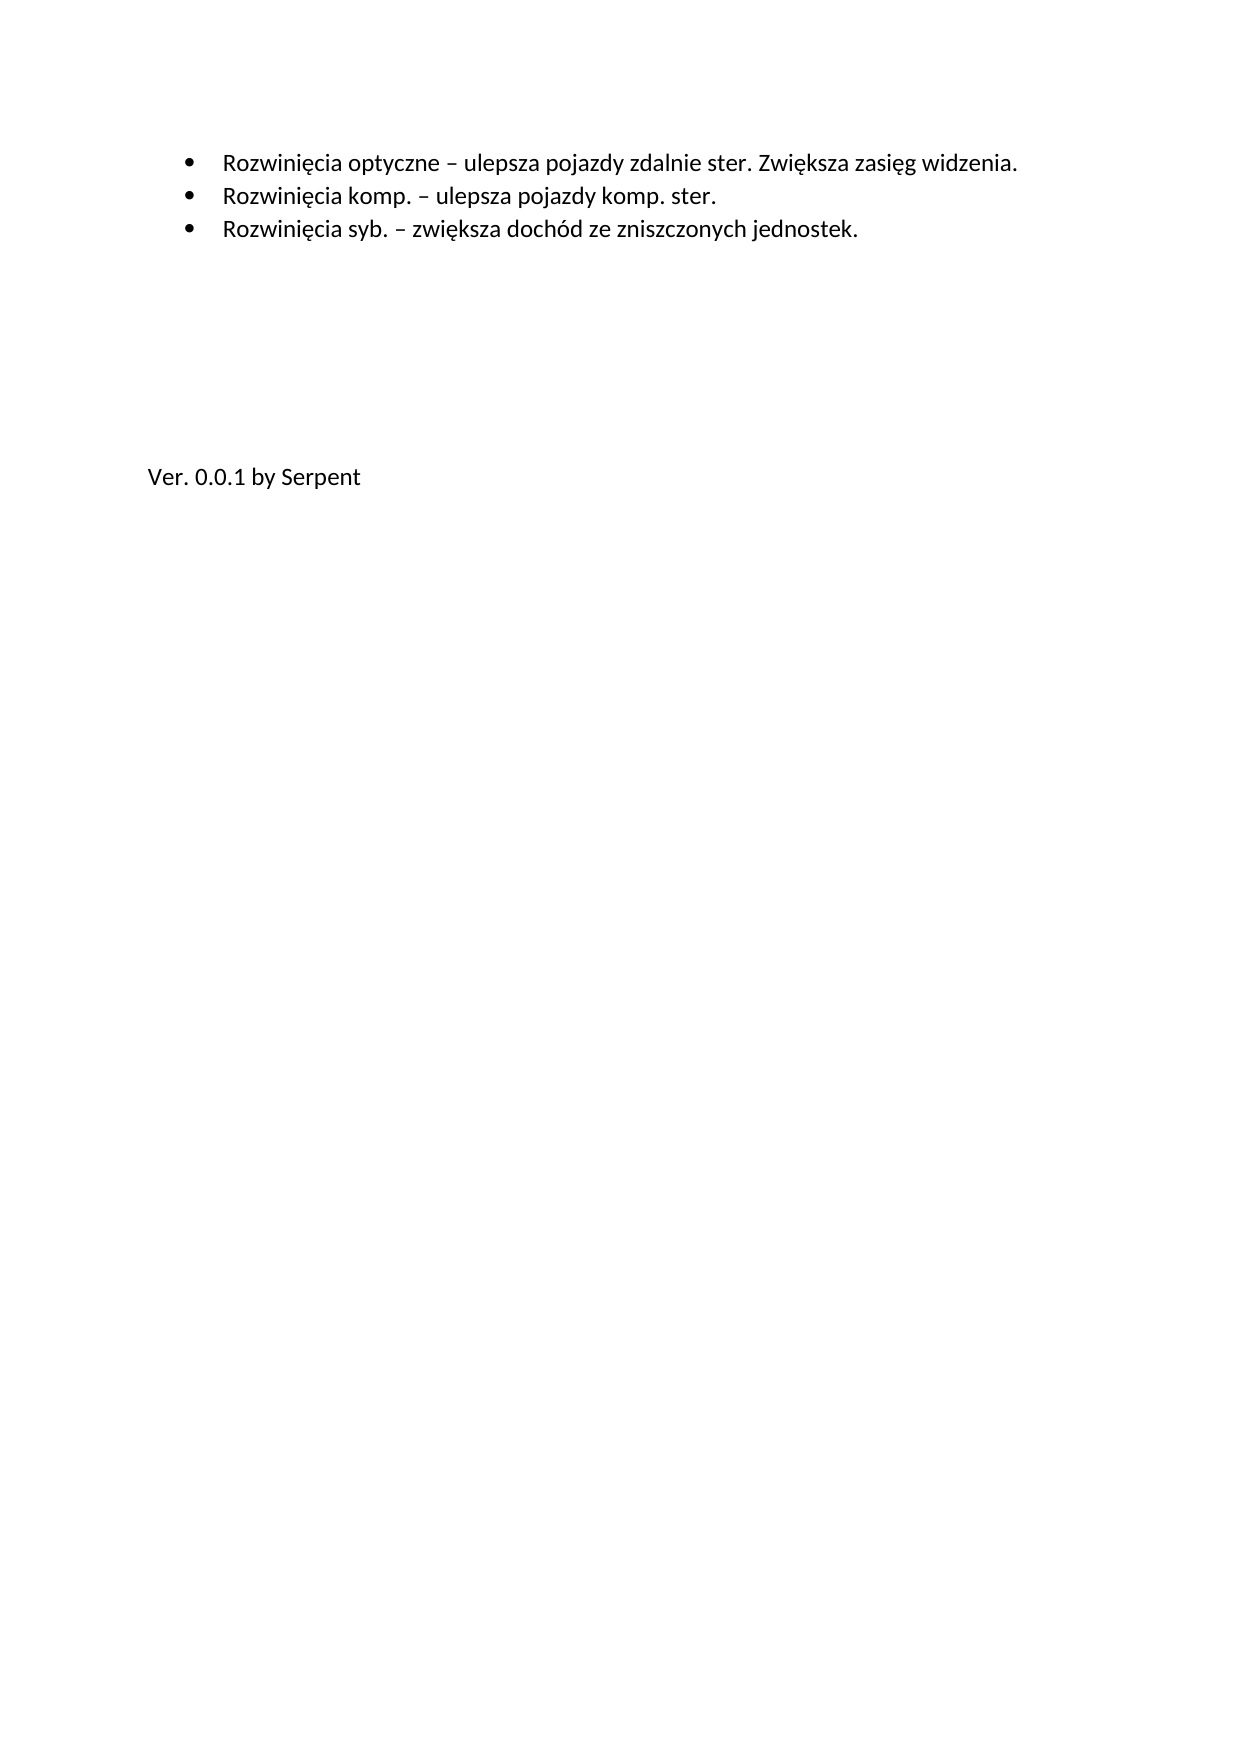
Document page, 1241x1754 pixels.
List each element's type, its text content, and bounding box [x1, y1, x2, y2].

list Rozwinięcia syb. – zwiększa dochód ze zniszczonych jednostek. [185, 213, 1093, 244]
list Rozwinięcia optyczne – ulepsza pojazdy zdalnie ster. Zwiększa zasięg widzenia. [185, 148, 1093, 178]
text Ver. 0.0.1 by Serpent [148, 461, 1093, 492]
list Rozwinięcia komp. – ulepsza pojazdy komp. ster. [185, 181, 1093, 211]
